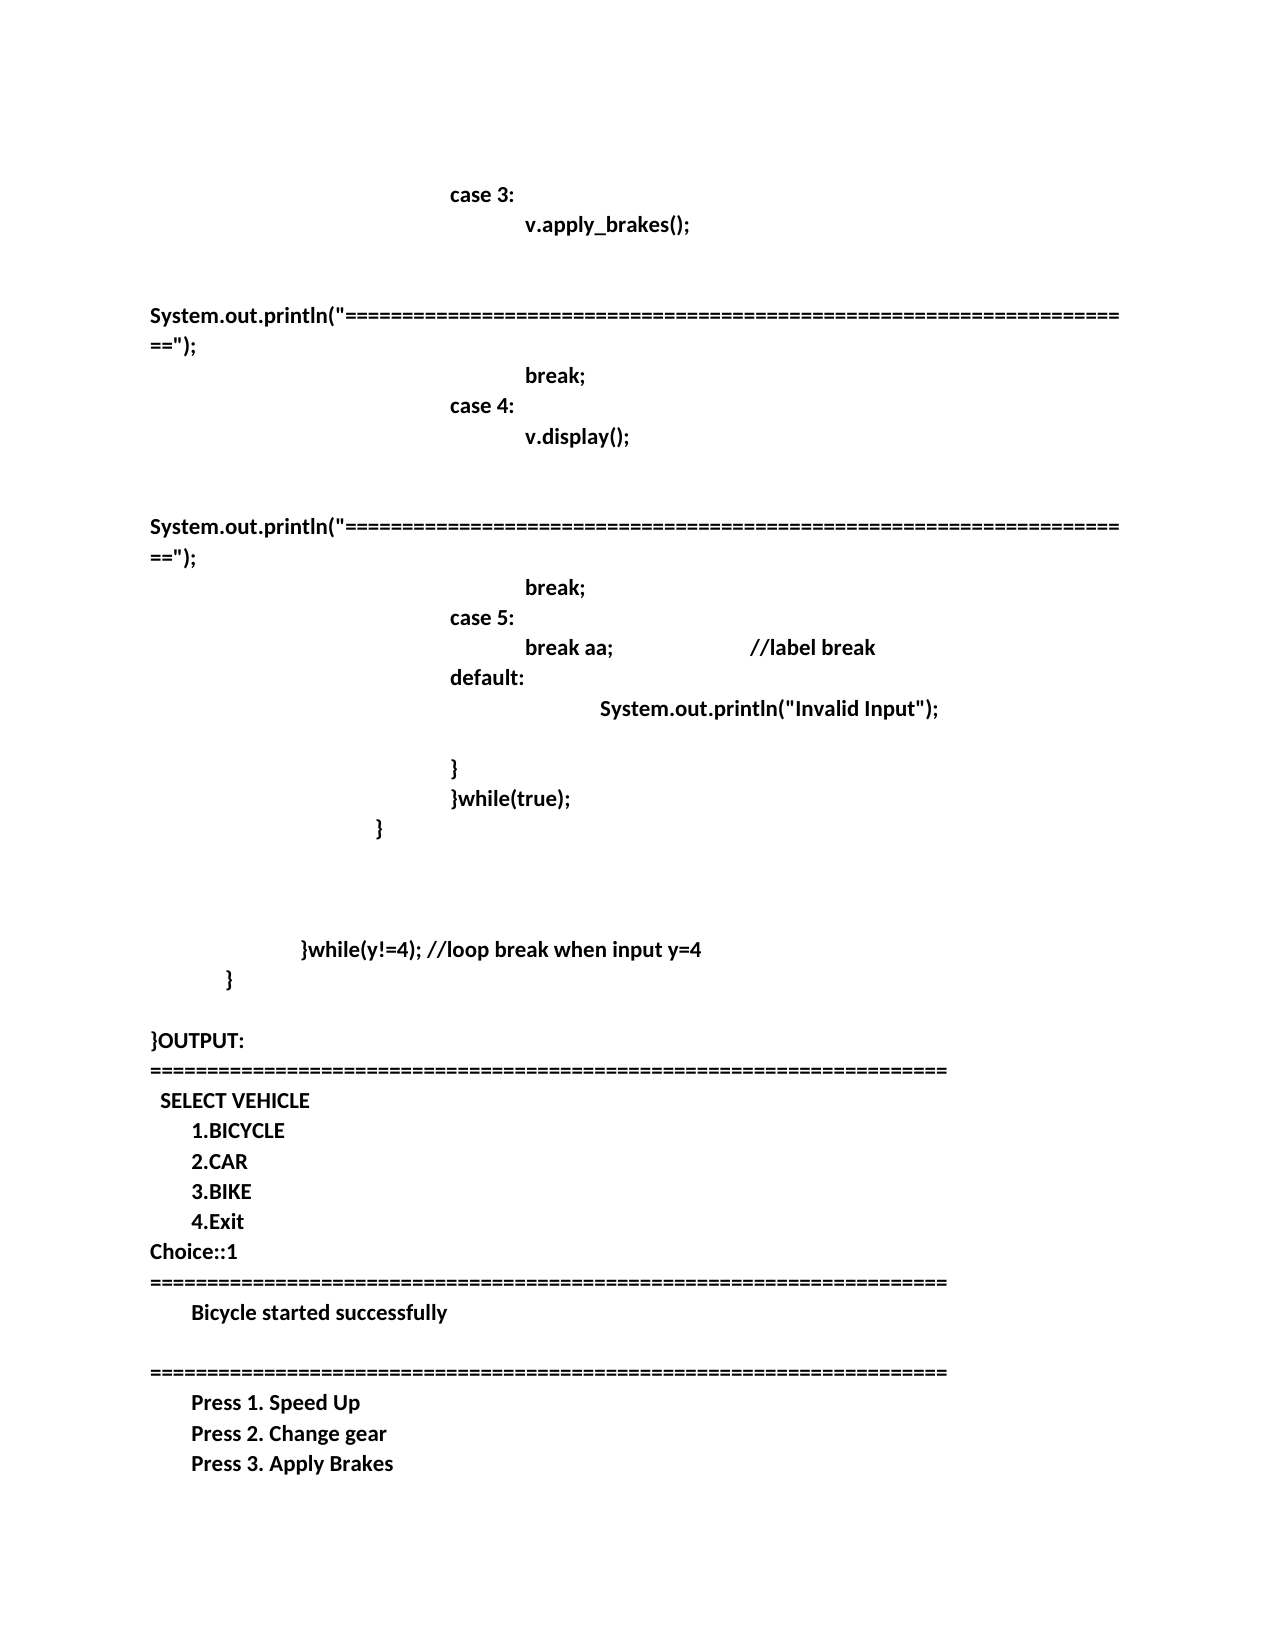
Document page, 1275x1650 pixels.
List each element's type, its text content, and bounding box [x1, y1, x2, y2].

text case 4: [150, 392, 1125, 420]
text Press 2. Change gear [150, 1419, 1125, 1447]
text 4.Exit [150, 1207, 1125, 1235]
text 1.BICYCLE [150, 1117, 1125, 1145]
text Bicycle started successfully [150, 1298, 1125, 1326]
text } [150, 966, 1125, 994]
text ====================================================================== [150, 1056, 1125, 1084]
text break; [150, 361, 1125, 389]
text case 3: [150, 180, 1125, 208]
text SELECT VEHICLE [150, 1086, 1125, 1114]
text } [150, 754, 1125, 782]
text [150, 452, 1125, 571]
text }OUTPUT: [150, 1026, 1125, 1054]
text System.out.println("Invalid Input"); [150, 694, 1125, 722]
text 3.BIKE [150, 1177, 1125, 1205]
text Press 1. Speed Up [150, 1388, 1125, 1417]
text ====================================================================== [150, 1268, 1125, 1296]
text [150, 241, 1125, 359]
text case 5: [150, 603, 1125, 631]
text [150, 1358, 1125, 1386]
text }while(y!=4); //loop break when input y=4 [150, 935, 1125, 963]
text } [150, 814, 1125, 843]
text break; [150, 573, 1125, 601]
text 2.CAR [150, 1147, 1125, 1175]
text default: [150, 663, 1125, 692]
text break aa; //label break [150, 633, 1125, 661]
text Choice::1 [150, 1237, 1125, 1266]
text }while(true); [150, 784, 1125, 812]
text v.display(); [150, 422, 1125, 450]
text v.apply_brakes(); [150, 210, 1125, 238]
text Press 3. Apply Brakes [150, 1449, 1125, 1477]
